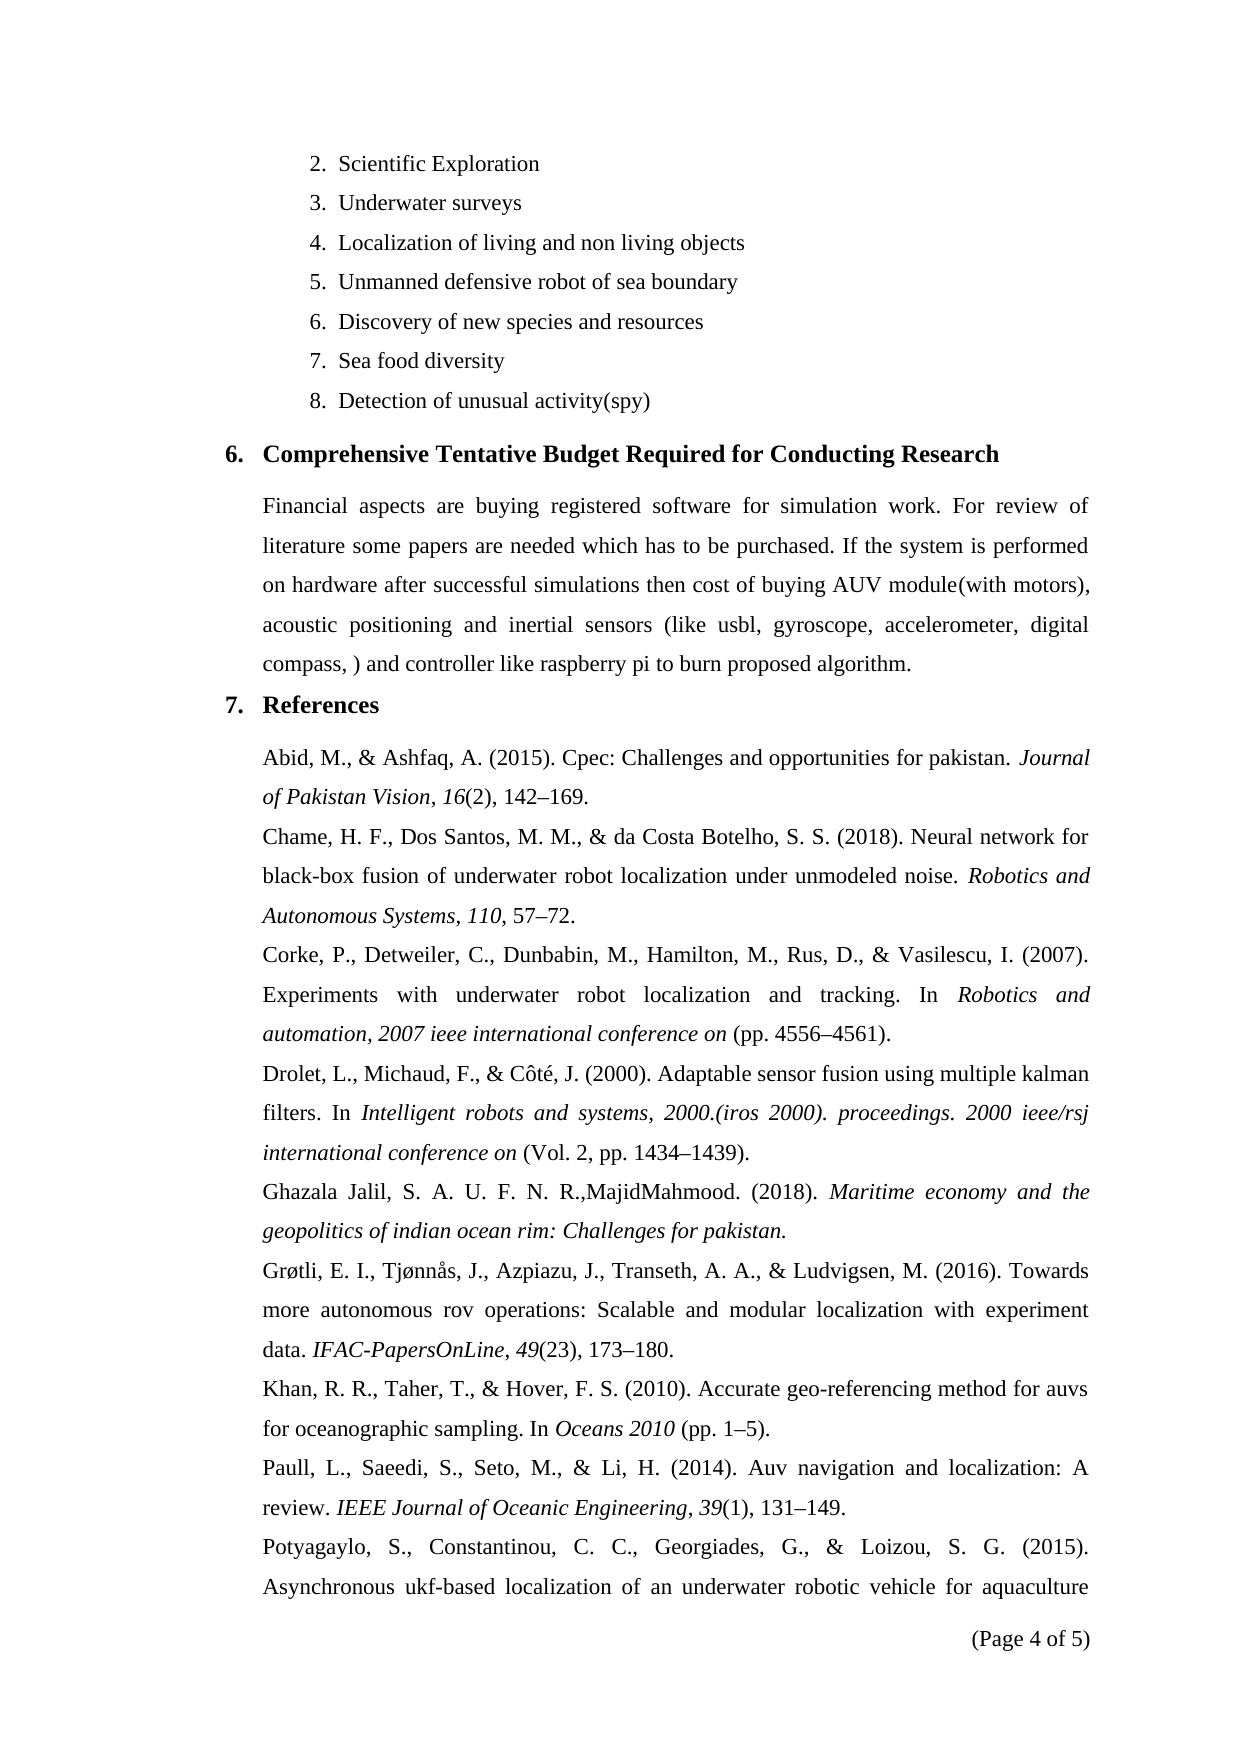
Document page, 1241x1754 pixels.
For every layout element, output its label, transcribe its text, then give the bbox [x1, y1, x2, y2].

list Discovery of new species and resources [309, 308, 1090, 334]
list Sea food diversity [309, 347, 1090, 374]
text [262, 1533, 1090, 1599]
text Drolet, L., Michaud, F., & Côté, J. (2000). Adaptable sensor fusion using multiple kalman filters. In Intelligent robots and systems, 2000.(iros 2000). proceedings. 2000 ieee/rsj international conference on (Vol. 2, pp. 1434–1439). [262, 1059, 1090, 1165]
list Detection of unusual activity(spy) [309, 387, 1090, 413]
text Chame, H. F., Dos Santos, M. M., & da Costa Botelho, S. S. (2018). Neural network for black-box fusion of underwater robot localization under unmodeled noise. Robotics and Autonomous Systems, 110, 57–72. [262, 823, 1090, 928]
text Abid, M., & Ashfaq, A. (2015). Cpec: Challenges and opportunities for pakistan. Journal of Pakistan Vision, 16(2), 142–169. [262, 744, 1090, 809]
subtitle Comprehensive Tentative Budget Required for Conducting Research [225, 439, 1090, 468]
list Scientific Exploration [309, 150, 1090, 176]
list Localization of living and non living objects [309, 229, 1090, 255]
text Financial aspects are buying registered software for simulation work. For review of literature some papers are needed which has to be purchased. If the system is performed on hardware after successful simulations then cost of buying AUV module(with motors), acoustic positioning and inertial sensors (like usbl, gyroscope, accelerometer, digital compass, ) and controller like raspberry pi to burn proposed algorithm. [262, 493, 1090, 677]
subtitle References [225, 690, 1090, 719]
text Corke, P., Detweiler, C., Dunbabin, M., Hamilton, M., Rus, D., & Vasilescu, I. (2007). Experiments with underwater robot localization and tracking. In Robotics and automation, 2007 ieee international conference on (pp. 4556–4561). [262, 941, 1090, 1046]
text Grøtli, E. I., Tjønnås, J., Azpiazu, J., Transeth, A. A., & Ludvigsen, M. (2016). Towards more autonomous rov operations: Scalable and modular localization with experiment data. IFAC-PapersOnLine, 49(23), 173–180. [262, 1257, 1090, 1362]
list Underwater surveys [309, 189, 1090, 216]
text Ghazala Jalil, S. A. U. F. N. R.,MajidMahmood. (2018). Maritime economy and the geopolitics of indian ocean rim: Challenges for pakistan. [262, 1178, 1090, 1244]
text Khan, R. R., Taher, T., & Hover, F. S. (2010). Accurate geo-referencing method for auvs for oceanographic sampling. In Oceans 2010 (pp. 1–5). [262, 1375, 1090, 1441]
text Paull, L., Saeedi, S., Seto, M., & Li, H. (2014). Auv navigation and localization: A review. IEEE Journal of Oceanic Engineering, 39(1), 131–149. [262, 1454, 1090, 1520]
list Unmanned defensive robot of sea boundary [309, 268, 1090, 295]
